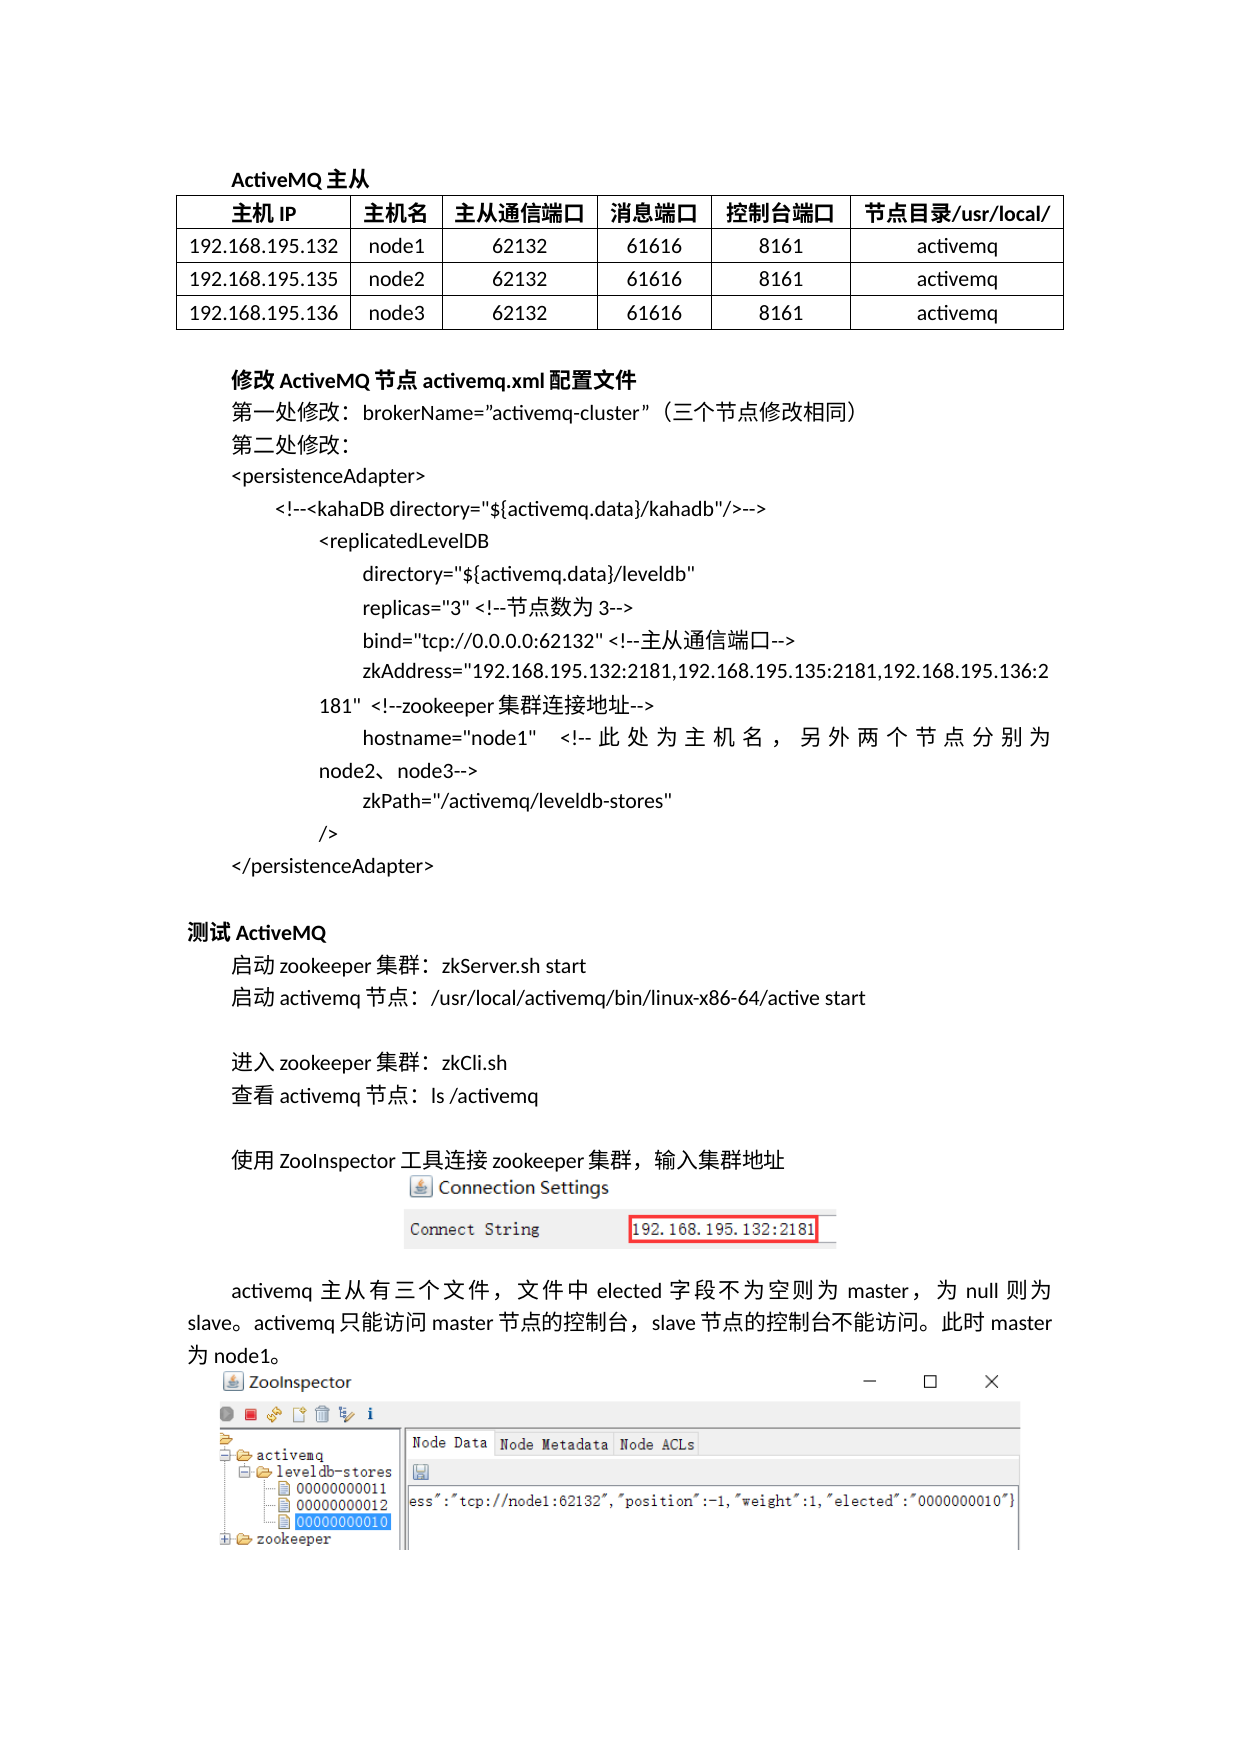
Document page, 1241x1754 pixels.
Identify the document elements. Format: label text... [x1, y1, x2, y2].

table_cell 8161 [712, 229, 850, 262]
text 测试ActiveMQ [187, 915, 1053, 947]
table_cell 62132 [443, 263, 597, 295]
table_cell node2 [351, 263, 442, 295]
table_header 主机IP [177, 196, 350, 228]
text </persistenceAdapter> [187, 850, 1053, 882]
text replicas="3" <!--节点数为3--> [319, 590, 1053, 622]
text <replicatedLevelDB [275, 525, 1053, 557]
text ActiveMQ主从 [187, 162, 1053, 194]
table_cell activemq [851, 296, 1063, 329]
text 修改ActiveMQ节点activemq.xml配置文件 [187, 362, 1053, 395]
table_header 主从通信端口 [443, 196, 597, 228]
text zkPath="/activemq/leveldb-stores" [319, 785, 1053, 817]
table_cell 8161 [712, 263, 850, 295]
table_cell 8161 [712, 296, 850, 329]
text 启动activemq节点：/usr/local/activemq/bin/linux-x86-64/active start [187, 980, 1053, 1012]
picture [219, 1369, 1021, 1550]
picture [403, 1174, 837, 1249]
table_cell 61616 [598, 229, 711, 262]
text directory="${activemq.data}/leveldb" [319, 557, 1053, 590]
table_cell 61616 [598, 263, 711, 295]
table_cell 192.168.195.136 [177, 296, 350, 329]
text <persistenceAdapter> [187, 460, 1053, 492]
text bind="tcp://0.0.0.0:62132" <!--主从通信端口--> [319, 622, 1053, 655]
table_cell 62132 [443, 229, 597, 262]
table_cell 192.168.195.132 [177, 229, 350, 262]
text hostname="node1" <!--此处为主机名，另外两个节点分别为node2、node3--> [319, 720, 1053, 785]
table_cell 192.168.195.135 [177, 263, 350, 295]
text zkAddress="192.168.195.132:2181,192.168.195.135:2181,192.168.195.136:2181" <!--zookeeper集群连接地址--> [319, 655, 1053, 720]
table_header 节点目录/usr/local/ [851, 196, 1063, 228]
table_header 控制台端口 [712, 196, 850, 228]
table_cell 62132 [443, 296, 597, 329]
table_header 主机名 [351, 196, 442, 228]
table_cell 61616 [598, 296, 711, 329]
text 第一处修改：brokerName=”activemq-cluster”（三个节点修改相同） [187, 395, 1053, 427]
table_header 消息端口 [598, 196, 711, 228]
text activemq主从有三个文件，文件中elected字段不为空则为master，为null则为slave。activemq只能访问master节点的控制台，slave节点的控制台不能访问。此时master为node1。 [187, 1272, 1053, 1370]
table_cell activemq [851, 263, 1063, 295]
text <!--<kahaDB directory="${activemq.data}/kahadb"/>--> [231, 492, 1053, 525]
text 查看activemq节点：ls /activemq [187, 1077, 1053, 1110]
text 进入zookeeper集群：zkCli.sh [187, 1045, 1053, 1077]
table_cell activemq [851, 229, 1063, 262]
table_cell node3 [351, 296, 442, 329]
text 使用ZooInspector工具连接zookeeper集群，输入集群地址 [187, 1142, 1053, 1175]
text 启动zookeeper集群：zkServer.sh start [187, 947, 1053, 980]
text 第二处修改： [187, 427, 1053, 460]
text /> [275, 817, 1053, 850]
table_cell node1 [351, 229, 442, 262]
